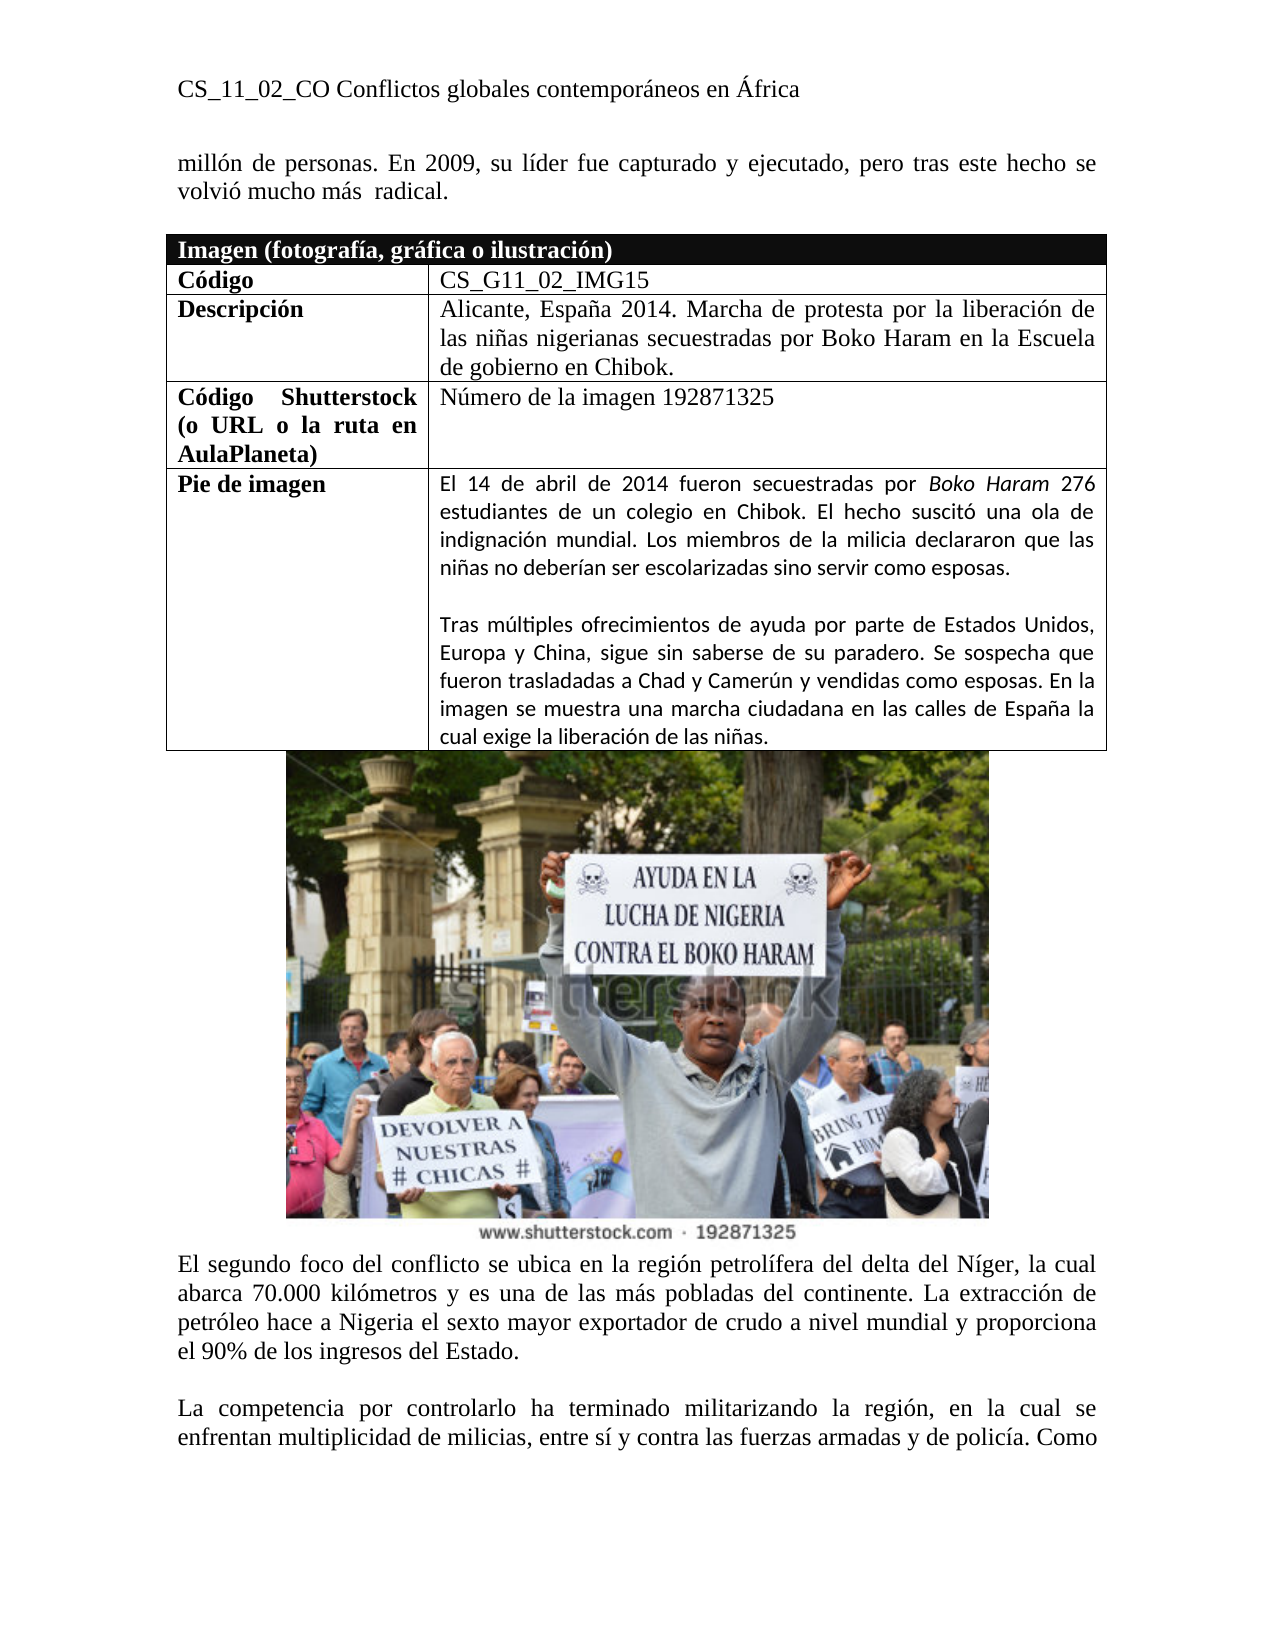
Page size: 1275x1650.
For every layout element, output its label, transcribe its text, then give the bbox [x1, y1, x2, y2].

table_cell Descripción [167, 295, 428, 381]
text El segundo foco del conflicto se ubica en la región petrolífera del delta del Níger, la cual abarca 70.000 kilómetros y es una de las más pobladas del continente. La extracción de petróleo hace a Nigeria el sexto mayor exportador de crudo a nivel mundial y proporciona el 90% de los ingresos del Estado. [177, 1249, 1098, 1364]
picture [286, 751, 989, 1250]
table_cell Número de la imagen 192871325 [429, 382, 1106, 468]
table_cell CS_G11_02_IMG15 [429, 265, 1106, 293]
table_cell Pie de imagen [167, 469, 428, 750]
table_cell El 14 de abril de 2014 fueron secuestradas por Boko Haram 276 estudiantes de un colegio en Chibok. El hecho suscitó una ola de indignación mundial. Los miembros de la milicia declararon que las niñas no deberían ser escolarizadas sino servir como esposas. Tras múltiples ofrecimientos de ayuda por parte de Estados Unidos, Europa y China, sigue sin saberse de su paradero. Se sospecha que fueron trasladadas a Chad y Camerún y vendidas como esposas. En la imagen se muestra una marcha ciudadana en las calles de España la cual exige la liberación de las niñas. [429, 469, 1106, 750]
table_header Imagen (fotografía, gráfica o ilustración) [167, 235, 1106, 264]
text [177, 148, 1098, 205]
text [177, 1393, 1098, 1451]
table_cell Alicante, España 2014. Marcha de protesta por la liberación de las niñas nigerianas secuestradas por Boko Haram en la Escuela de gobierno en Chibok. [429, 295, 1106, 381]
table_cell Código [167, 265, 428, 293]
table_cell Código Shutterstock (o URL o la ruta en AulaPlaneta) [167, 382, 428, 468]
